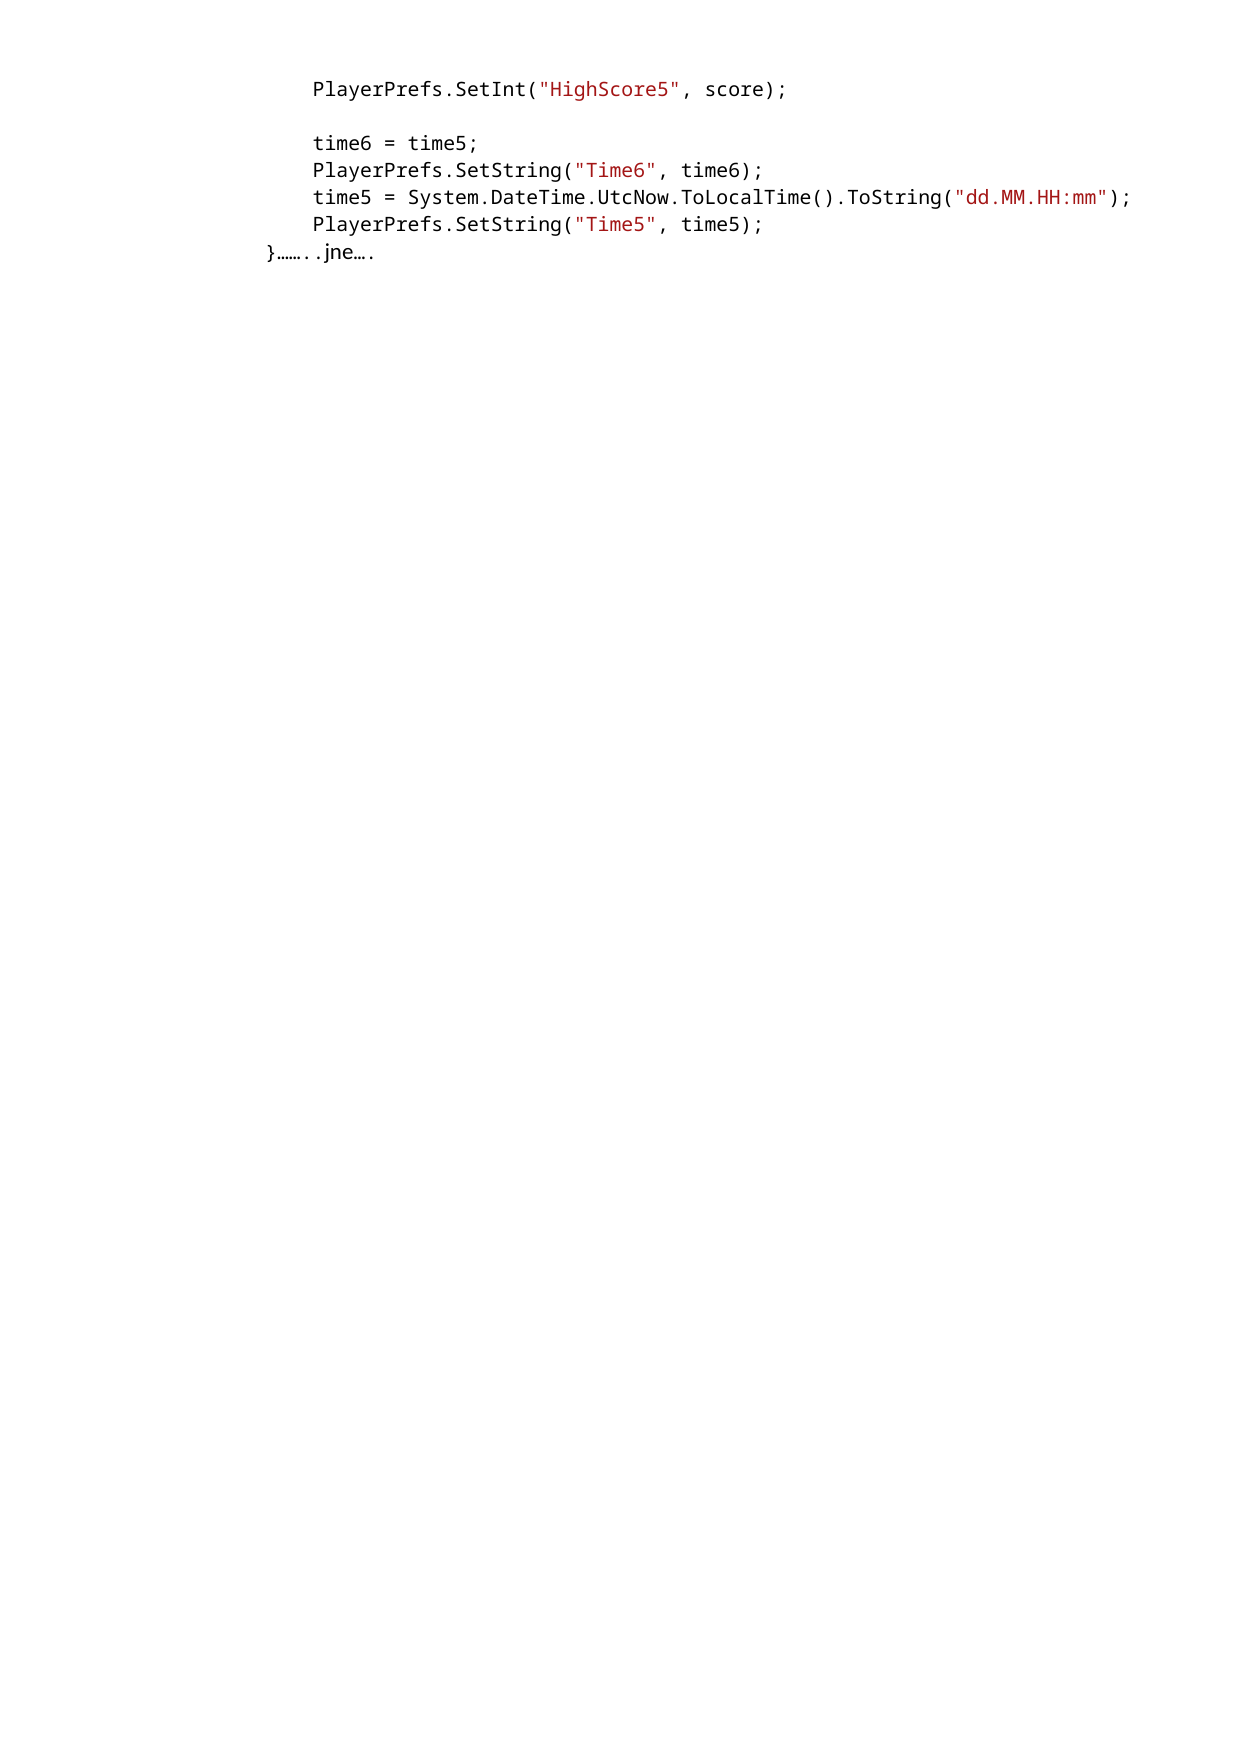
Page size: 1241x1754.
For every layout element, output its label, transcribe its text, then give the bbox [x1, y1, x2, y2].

text PlayerPrefs.SetString("Time6", time6); [75, 156, 1165, 183]
text time5 = System.DateTime.UtcNow.ToLocalTime().ToString("dd.MM.HH:mm"); [75, 183, 1165, 210]
text PlayerPrefs.SetString("Time5", time5); [75, 210, 1165, 237]
text time6 = time5; [75, 129, 1165, 156]
text }……..jne…. [75, 237, 1165, 265]
text PlayerPrefs.SetInt("HighScore5", score); [75, 75, 1165, 102]
